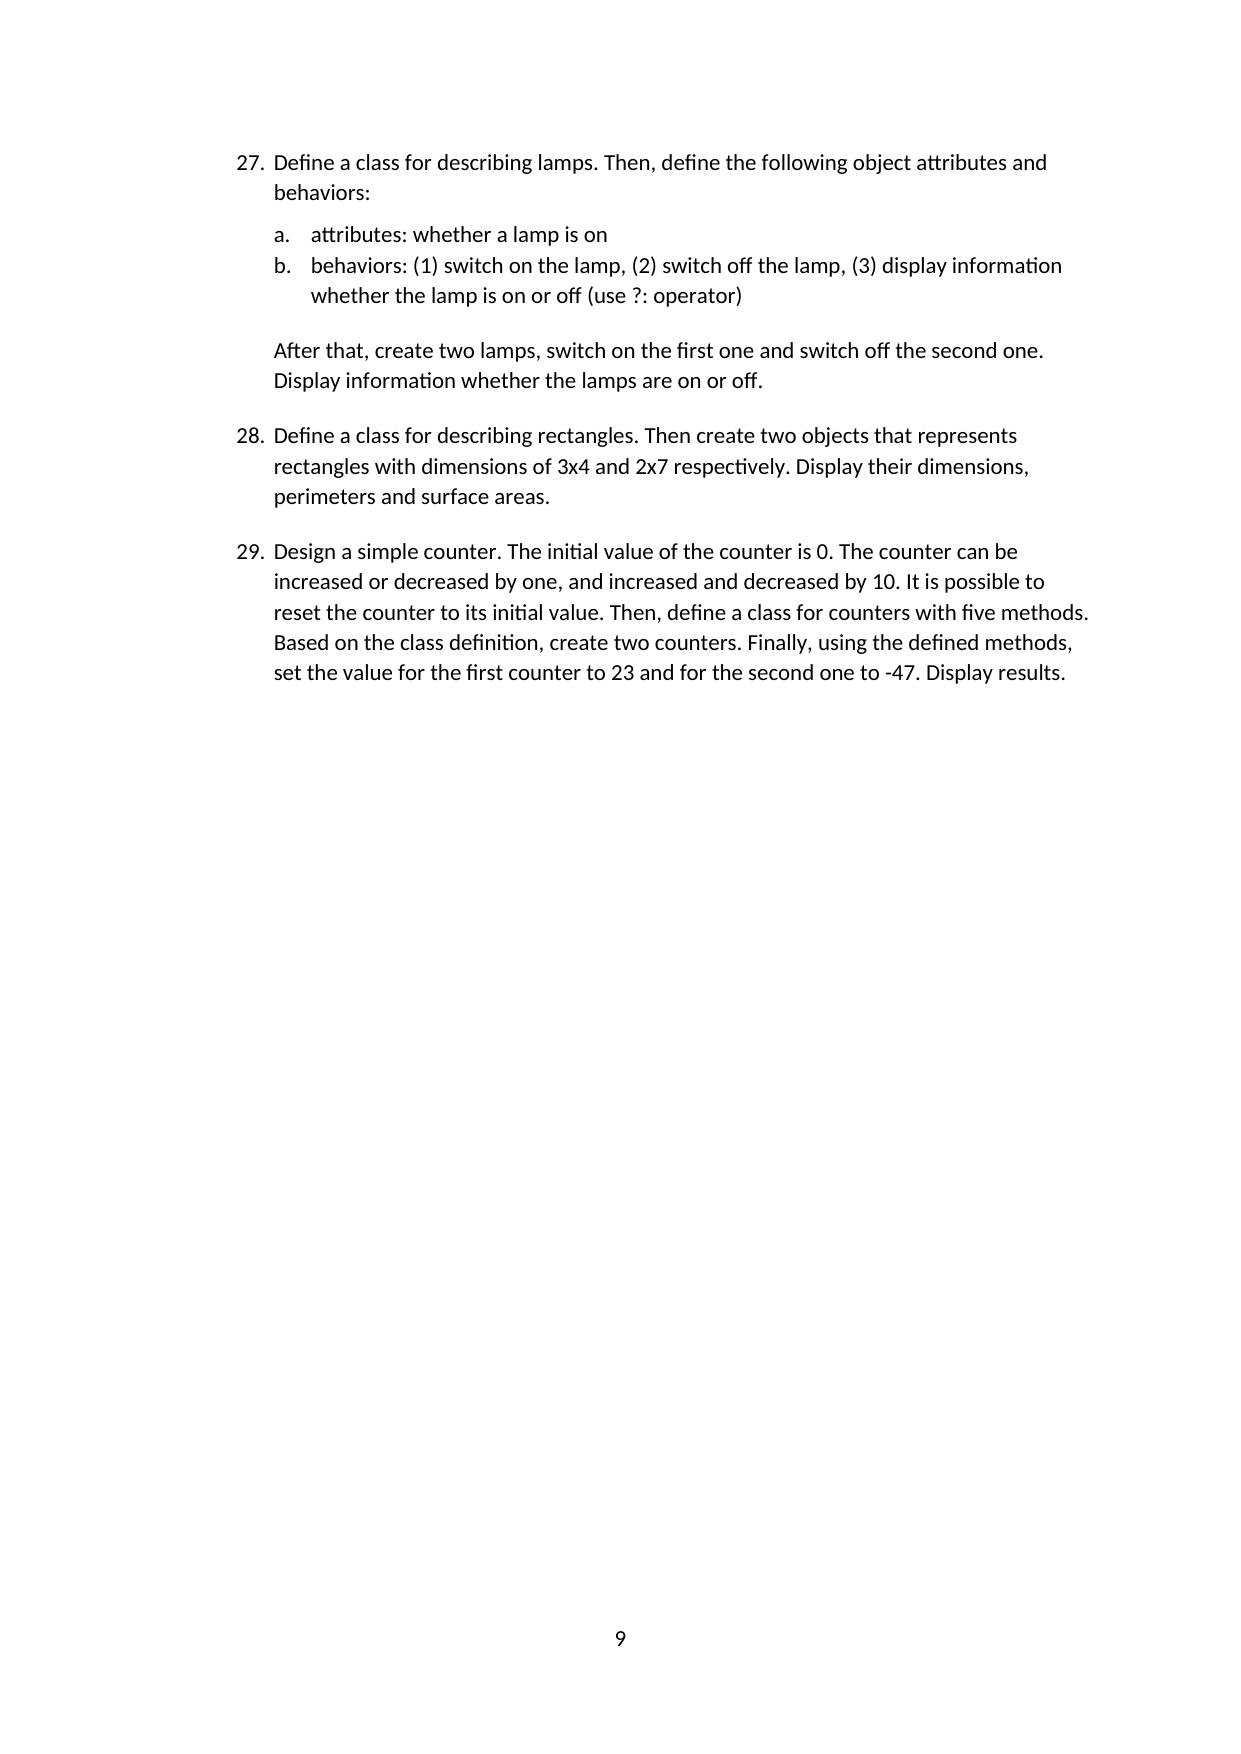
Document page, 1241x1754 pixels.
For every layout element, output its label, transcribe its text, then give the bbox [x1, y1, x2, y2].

text Define a class for describing lamps. Then, define the following object attributes and behaviors: [236, 148, 1093, 206]
list After that, create two lamps, switch on the first one and switch off the second one. Display information whether the lamps are on or off. [273, 336, 1093, 394]
text Design a simple counter. The initial value of the counter is 0. The counter can be increased or decreased by one, and increased and decreased by 10. It is possible to reset the counter to its initial value. Then, define a class for counters with five methods. Based on the class definition, create two counters. Finally, using the defined methods, set the value for the first counter to 23 and for the second one to -47. Display results. [236, 537, 1093, 686]
text behaviors: (1) switch on the lamp, (2) switch off the lamp, (3) display information whether the lamp is on or off (use ?: operator) [273, 251, 1093, 309]
text Define a class for describing rectangles. Then create two objects that represents rectangles with dimensions of 3x4 and 2x7 respectively. Display their dimensions, perimeters and surface areas. [236, 422, 1093, 510]
text attributes: whether a lamp is on [273, 221, 1093, 248]
